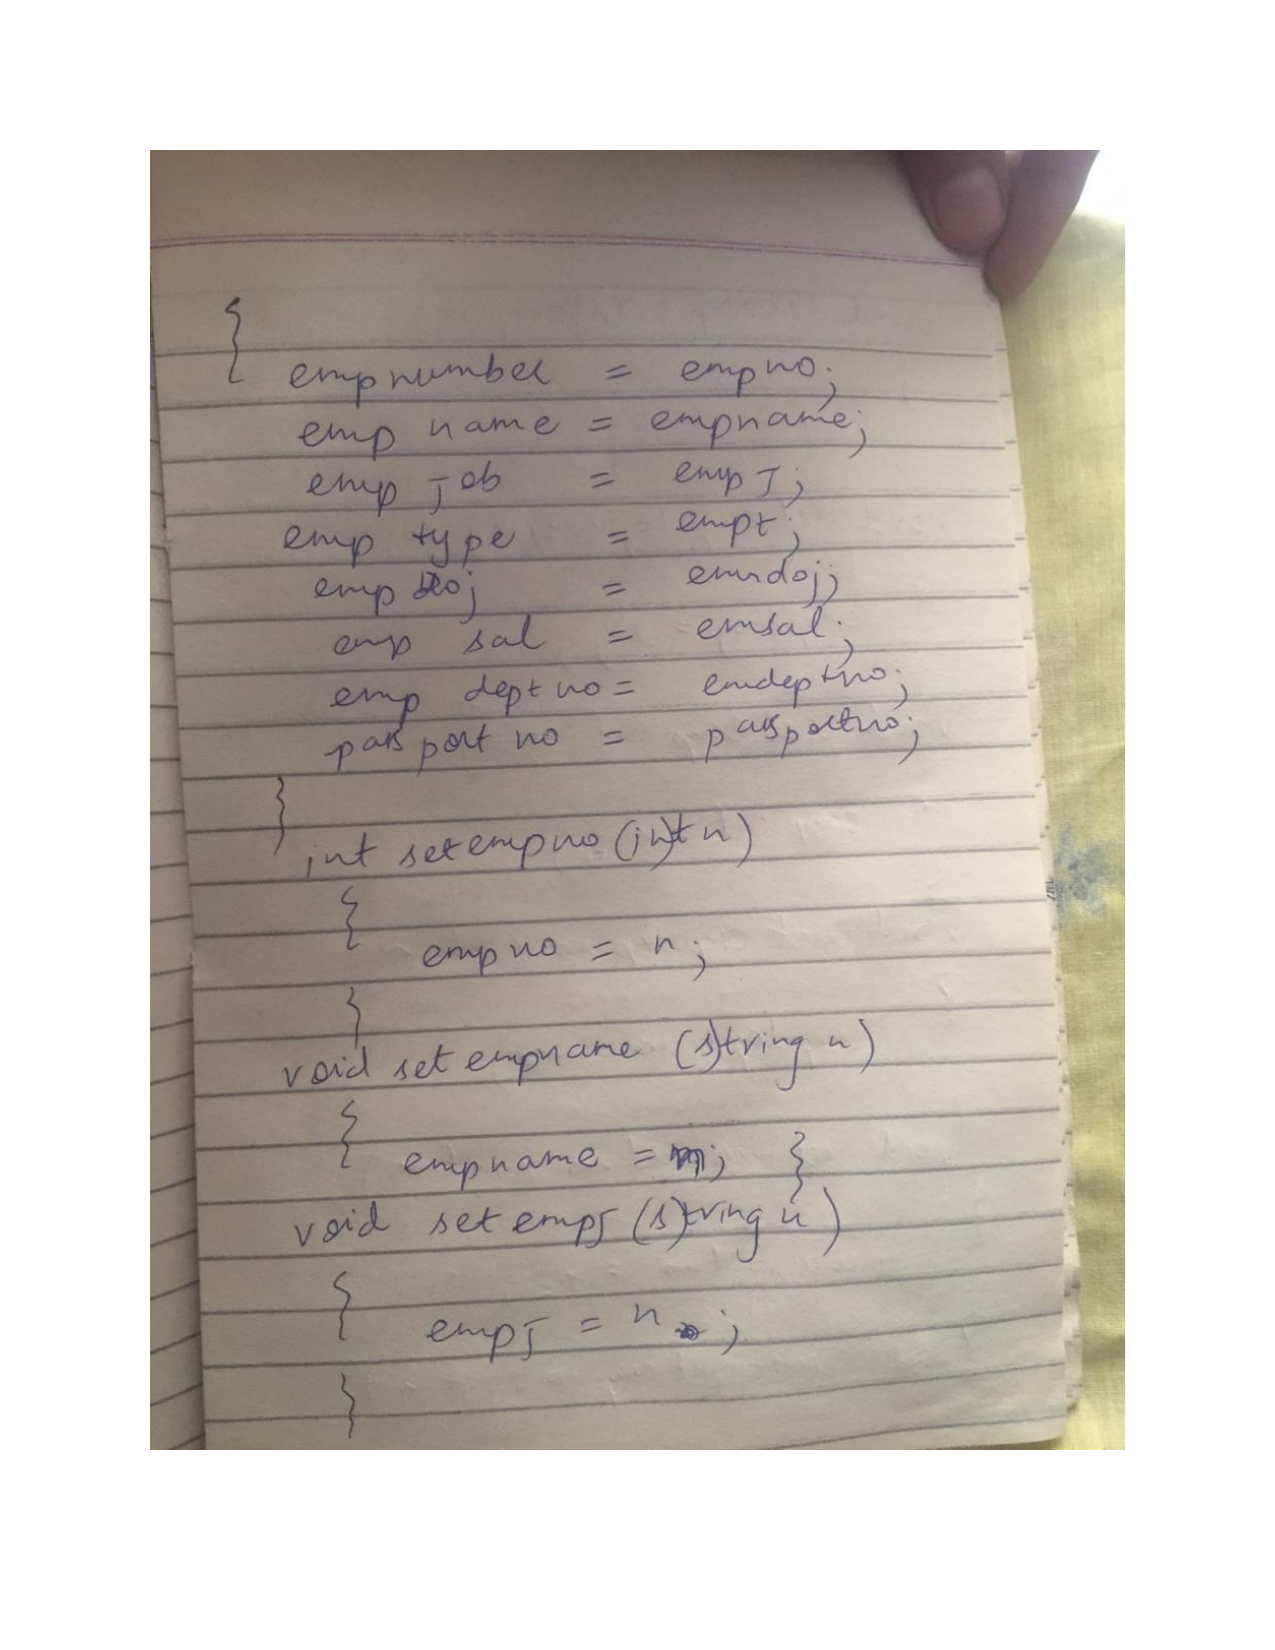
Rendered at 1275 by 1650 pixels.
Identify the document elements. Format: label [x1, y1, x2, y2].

picture [150, 150, 1125, 1450]
